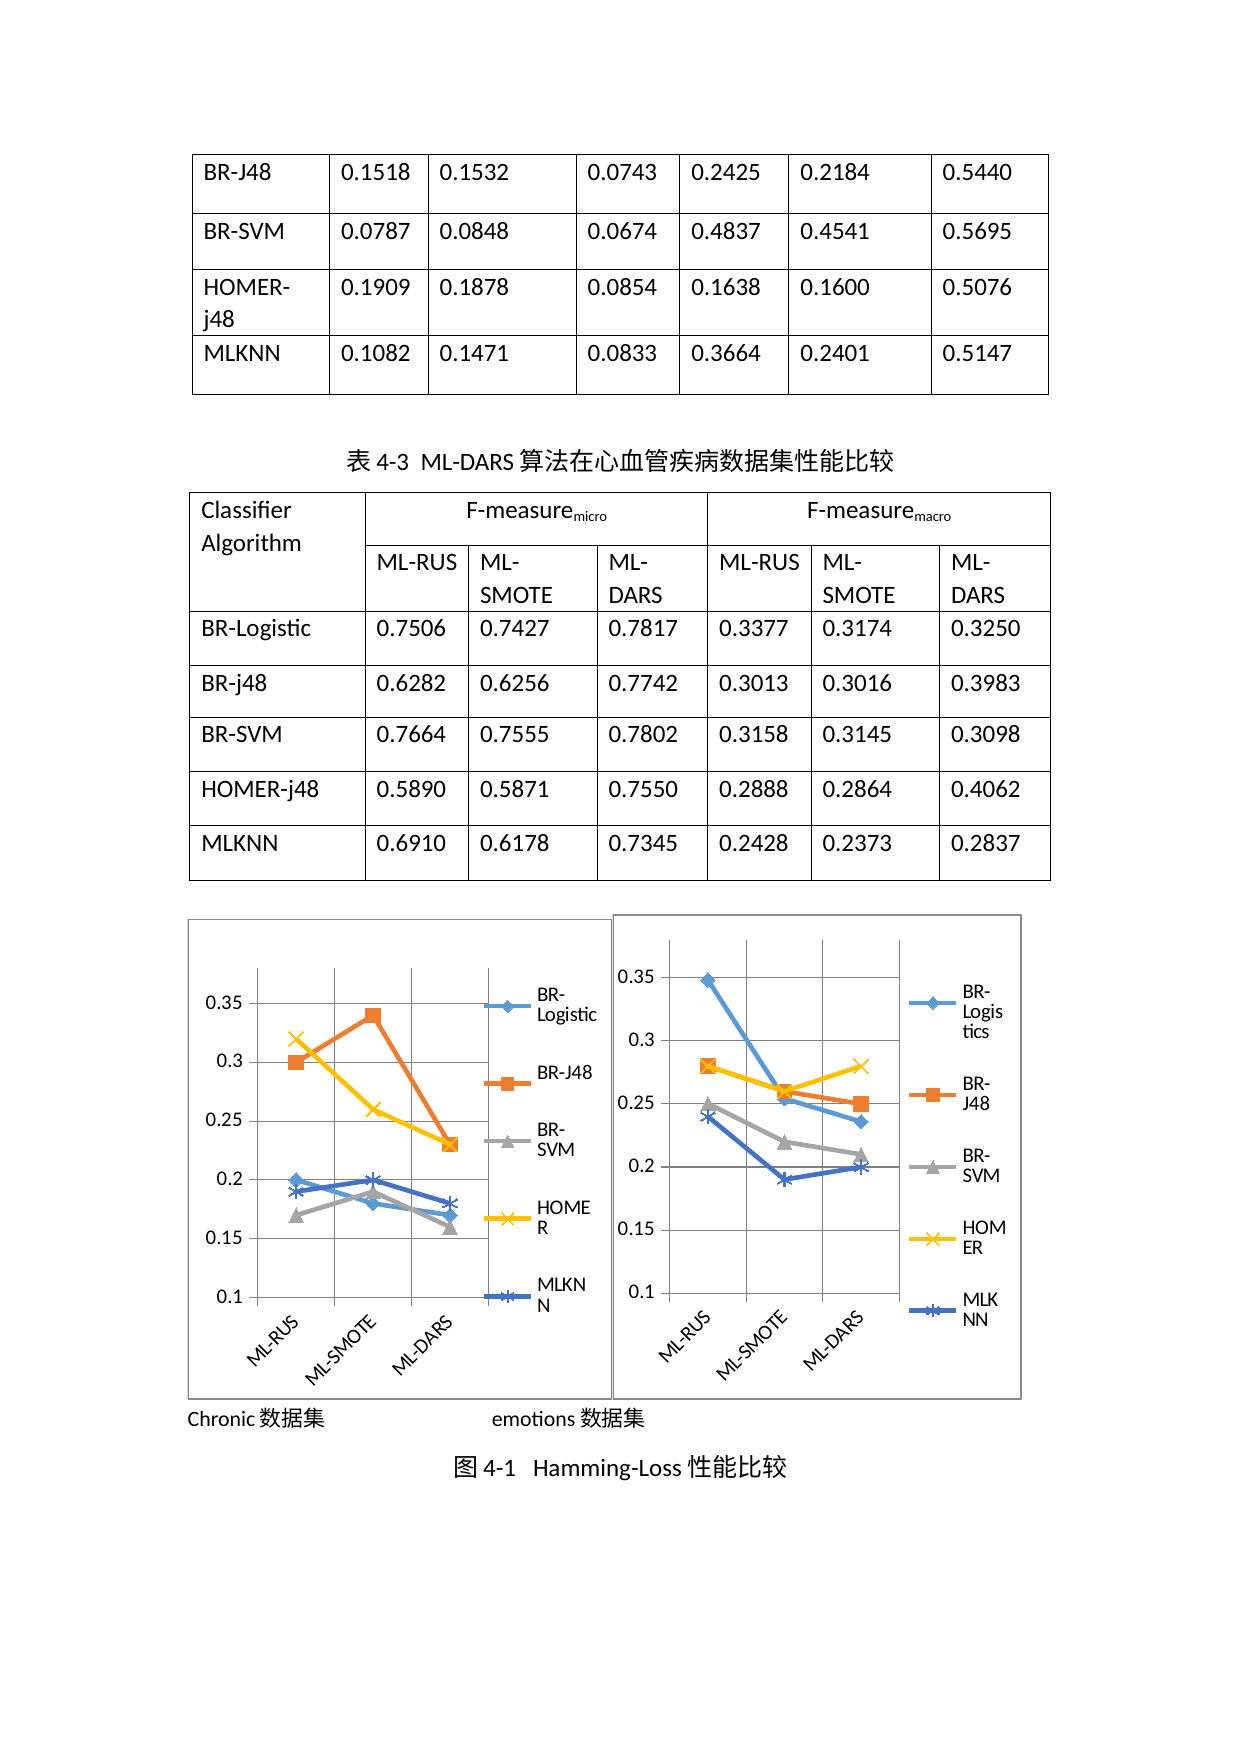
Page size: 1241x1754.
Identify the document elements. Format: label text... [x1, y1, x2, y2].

table_cell 0.3664 [680, 336, 788, 394]
table_cell 0.1909 [330, 270, 428, 335]
table_cell 0.3145 [812, 718, 939, 771]
table_cell 0.7550 [598, 772, 707, 825]
table_cell 0.7555 [469, 718, 597, 771]
table_cell MLKNN [190, 826, 365, 880]
table_cell 0.1878 [429, 270, 576, 335]
table_cell BR-SVM [190, 718, 365, 771]
text Chronic数据集 emotions数据集 [187, 1401, 1053, 1433]
table_cell HOMER-j48 [193, 270, 329, 335]
table_cell 0.0787 [330, 214, 428, 269]
table_cell 0.2373 [812, 826, 939, 880]
table_cell MLKNN [193, 336, 329, 394]
table_header F-measuremacro [708, 493, 1050, 544]
table_cell 0.7742 [598, 666, 707, 717]
table_cell 0.5890 [366, 772, 468, 825]
table_cell 0.7345 [598, 826, 707, 880]
table_cell 0.2837 [940, 826, 1050, 880]
table_cell 0.3158 [708, 718, 811, 771]
table_cell 0.3016 [812, 666, 939, 717]
table_cell 0.5440 [932, 155, 1048, 213]
table_cell 0.2428 [708, 826, 811, 880]
table_cell 0.0674 [577, 214, 679, 269]
table_cell 0.0743 [577, 155, 679, 213]
table_cell 0.6910 [366, 826, 468, 880]
text 表4-3 ML-DARS算法在心血管疾病数据集性能比较 [187, 427, 1053, 492]
table_cell ML-DARS [940, 546, 1050, 611]
table_cell 0.3250 [940, 612, 1050, 665]
table_cell BR-SVM [193, 214, 329, 269]
table_cell 0.6256 [469, 666, 597, 717]
table_cell 0.3098 [940, 718, 1050, 771]
table_cell 0.7506 [366, 612, 468, 665]
table_cell 0.1082 [330, 336, 428, 394]
table_cell 0.7817 [598, 612, 707, 665]
table_cell 0.4541 [789, 214, 931, 269]
table_cell ML-SMOTE [812, 546, 939, 611]
table_cell 0.3983 [940, 666, 1050, 717]
table_cell 0.7664 [366, 718, 468, 771]
table_cell 0.0848 [429, 214, 576, 269]
table_cell HOMER-j48 [190, 772, 365, 825]
table_cell 0.6178 [469, 826, 597, 880]
table_cell BR-J48 [193, 155, 329, 213]
table_cell 0.4837 [680, 214, 788, 269]
table_cell 0.6282 [366, 666, 468, 717]
table_cell ML-DARS [598, 546, 707, 611]
table_header Classifier Algorithm [190, 493, 365, 611]
table_cell 0.1532 [429, 155, 576, 213]
table_cell 0.5076 [932, 270, 1048, 335]
table_cell 0.2184 [789, 155, 931, 213]
table_cell ML-SMOTE [469, 546, 597, 611]
table_header F-measuremicro [366, 493, 707, 544]
table_cell 0.3377 [708, 612, 811, 665]
table_cell BR-Logistic [190, 612, 365, 665]
table_cell 0.5147 [932, 336, 1048, 394]
table_cell ML-RUS [708, 546, 811, 611]
table_cell 0.3174 [812, 612, 939, 665]
table_cell 0.1471 [429, 336, 576, 394]
table_cell 0.1518 [330, 155, 428, 213]
table_cell ML-RUS [366, 546, 468, 611]
table_cell 0.1600 [789, 270, 931, 335]
table_cell 0.2401 [789, 336, 931, 394]
table_cell 0.5695 [932, 214, 1048, 269]
table_cell 0.2425 [680, 155, 788, 213]
table_cell 0.3013 [708, 666, 811, 717]
table_cell 0.7427 [469, 612, 597, 665]
table_cell BR-j48 [190, 666, 365, 717]
table_cell 0.1638 [680, 270, 788, 335]
table_cell 0.0833 [577, 336, 679, 394]
text 图4-1 Hamming-Loss 性能比较 [187, 1433, 1053, 1498]
table_cell 0.2864 [812, 772, 939, 825]
table_cell 0.7802 [598, 718, 707, 771]
table_cell 0.5871 [469, 772, 597, 825]
table_cell 0.2888 [708, 772, 811, 825]
table_cell 0.4062 [940, 772, 1050, 825]
table_cell 0.0854 [577, 270, 679, 335]
